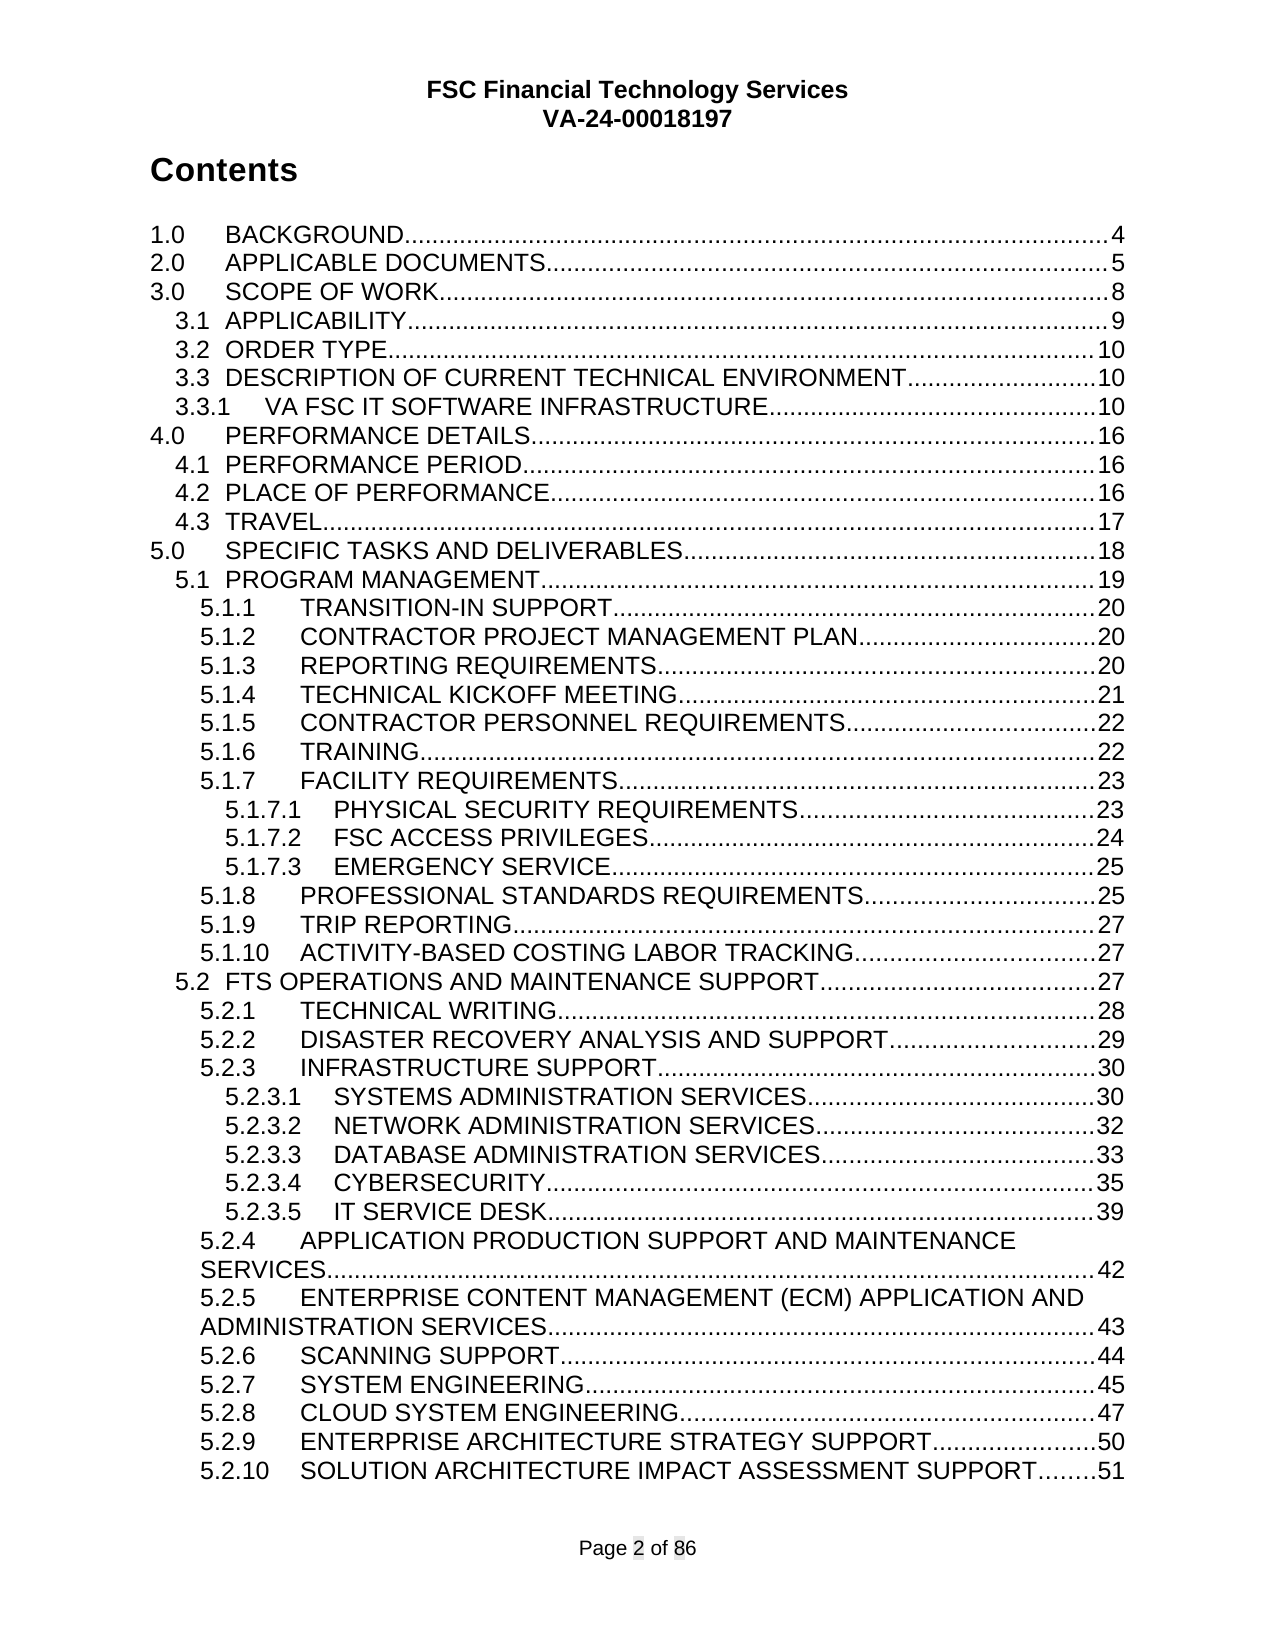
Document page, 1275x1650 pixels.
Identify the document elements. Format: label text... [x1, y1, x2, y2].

text 5.2.3 INFRASTRUCTURE SUPPORT 30 [200, 1053, 1125, 1082]
text 5.1.7 FACILITY REQUIREMENTS 23 [200, 766, 1125, 795]
title Contents [150, 150, 1125, 188]
text 5.1.9 TRIP REPORTING 27 [200, 910, 1125, 938]
text 5.2.2 DISASTER RECOVERY ANALYSIS AND SUPPORT 29 [200, 1025, 1125, 1053]
text 3.3 DESCRIPTION OF CURRENT TECHNICAL ENVIRONMENT 10 [175, 363, 1125, 392]
text 5.2.6 SCANNING SUPPORT 44 [200, 1341, 1125, 1370]
text 4.1 PERFORMANCE PERIOD 16 [175, 450, 1125, 478]
text 1.0 BACKGROUND 4 [150, 220, 1125, 248]
text 4.2 PLACE OF PERFORMANCE 16 [175, 478, 1125, 507]
text 5.1.1 TRANSITION-IN SUPPORT 20 [200, 593, 1125, 622]
text 5.2.4 APPLICATION PRODUCTION SUPPORT AND MAINTENANCE SERVICES 42 [200, 1226, 1125, 1283]
text 5.2.3.3 DATABASE ADMINISTRATION SERVICES 33 [225, 1140, 1125, 1168]
text 5.2.1 TECHNICAL WRITING 28 [200, 996, 1125, 1025]
text 4.0 PERFORMANCE DETAILS 16 [150, 421, 1125, 450]
text 5.1.5 CONTRACTOR PERSONNEL REQUIREMENTS 22 [200, 708, 1125, 737]
text 5.2.10 SOLUTION ARCHITECTURE IMPACT ASSESSMENT SUPPORT 51 [200, 1456, 1125, 1485]
text 5.0 SPECIFIC TASKS AND DELIVERABLES 18 [150, 536, 1125, 565]
text 5.1.2 CONTRACTOR PROJECT MANAGEMENT PLAN 20 [200, 622, 1125, 651]
text 5.1.3 REPORTING REQUIREMENTS 20 [200, 651, 1125, 680]
text 5.1.7.1 PHYSICAL SECURITY REQUIREMENTS 23 [225, 795, 1125, 823]
text 5.2.3.5 IT SERVICE DESK 39 [225, 1197, 1125, 1226]
text 5.1.6 TRAINING 22 [200, 737, 1125, 766]
text 5.2.3.2 NETWORK ADMINISTRATION SERVICES 32 [225, 1111, 1125, 1140]
text 5.1.7.2 FSC ACCESS PRIVILEGES 24 [225, 823, 1125, 852]
text 5.1.8 PROFESSIONAL STANDARDS REQUIREMENTS 25 [200, 881, 1125, 910]
text 5.2 FTS OPERATIONS AND MAINTENANCE SUPPORT 27 [175, 967, 1125, 996]
text 3.0 SCOPE OF WORK 8 [150, 277, 1125, 306]
text 5.2.3.4 CYBERSECURITY 35 [225, 1168, 1125, 1197]
text 3.1 APPLICABILITY 9 [175, 306, 1125, 335]
text 5.2.5 ENTERPRISE CONTENT MANAGEMENT (ECM) APPLICATION AND ADMINISTRATION SERVICES 43 [200, 1283, 1125, 1341]
text 2.0 APPLICABLE DOCUMENTS 5 [150, 248, 1125, 277]
text 5.1.10 ACTIVITY-BASED COSTING LABOR TRACKING 27 [200, 938, 1125, 967]
text 5.2.8 CLOUD SYSTEM ENGINEERING 47 [200, 1398, 1125, 1427]
text 3.3.1 VA FSC IT SOFTWARE INFRASTRUCTURE 10 [175, 392, 1125, 421]
text 4.3 TRAVEL 17 [175, 507, 1125, 536]
text 3.2 ORDER TYPE 10 [175, 335, 1125, 363]
text 5.2.3.1 SYSTEMS ADMINISTRATION SERVICES 30 [225, 1082, 1125, 1111]
text 5.2.9 ENTERPRISE ARCHITECTURE STRATEGY SUPPORT 50 [200, 1427, 1125, 1456]
text 5.1.4 TECHNICAL KICKOFF MEETING 21 [200, 680, 1125, 708]
text 5.2.7 SYSTEM ENGINEERING 45 [200, 1370, 1125, 1398]
text 5.1 PROGRAM MANAGEMENT 19 [175, 565, 1125, 593]
text 5.1.7.3 EMERGENCY SERVICE 25 [225, 852, 1125, 881]
